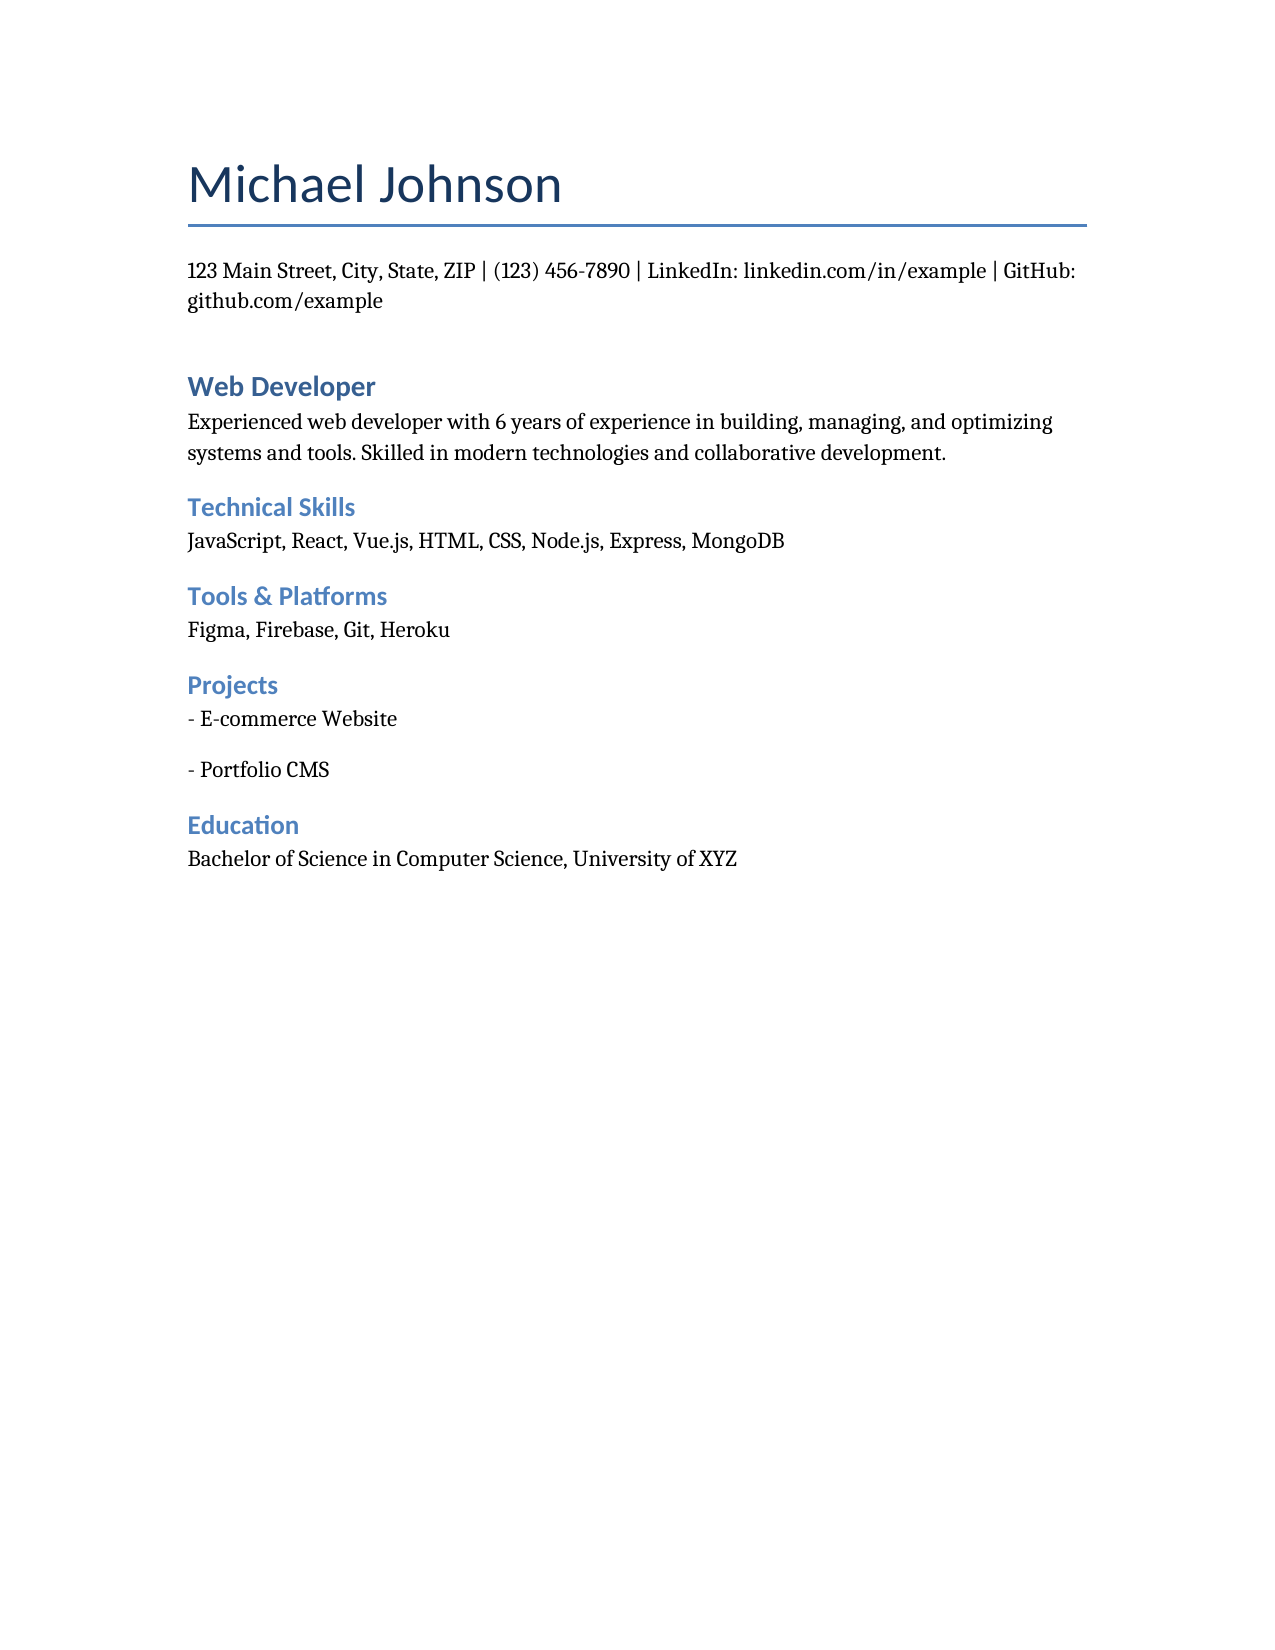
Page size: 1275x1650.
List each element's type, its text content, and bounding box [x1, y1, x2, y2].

text Experienced web developer with 6 years of experience in building, managing, and optimizing systems and tools. Skilled in modern technologies and collaborative development. [187, 409, 1087, 466]
subtitle Education [187, 808, 1087, 841]
subtitle Web Developer [187, 368, 1087, 404]
text JavaScript, React, Vue.js, HTML, CSS, Node.js, Express, MongoDB [187, 528, 1087, 555]
subtitle Projects [187, 668, 1087, 701]
text Figma, Firebase, Git, Heroku [187, 617, 1087, 644]
text - Portfolio CMS [187, 757, 1087, 784]
title Michael Johnson [187, 150, 1087, 227]
text - E-commerce Website [187, 706, 1087, 733]
text Bachelor of Science in Computer Science, University of XYZ [187, 846, 1087, 873]
subtitle Tools & Platforms [187, 579, 1087, 612]
text 123 Main Street, City, State, ZIP | (123) 456-7890 | LinkedIn: linkedin.com/in/example | GitHub: github.com/example [187, 258, 1087, 314]
subtitle Technical Skills [187, 490, 1087, 523]
